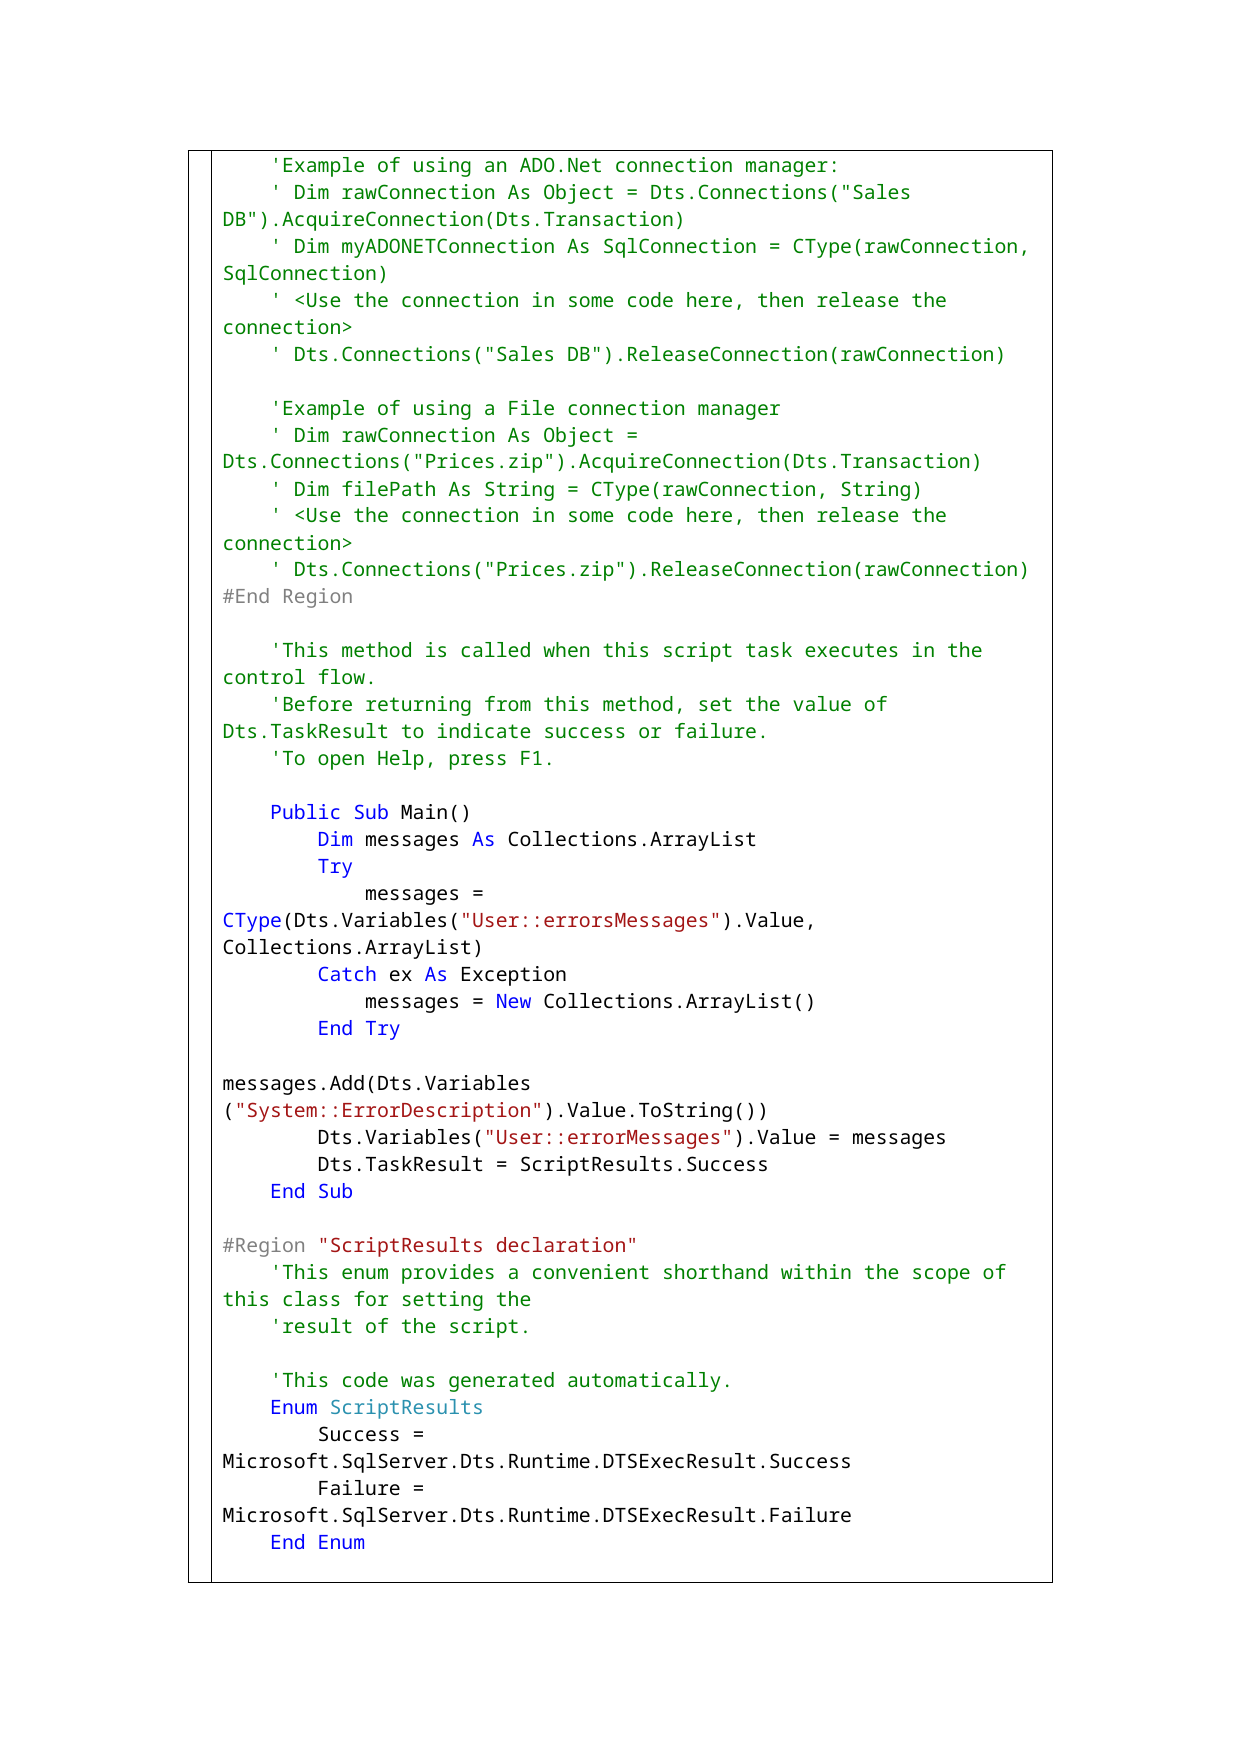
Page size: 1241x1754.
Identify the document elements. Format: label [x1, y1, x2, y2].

table_cell [189, 151, 211, 1582]
table_cell [212, 151, 1052, 1582]
